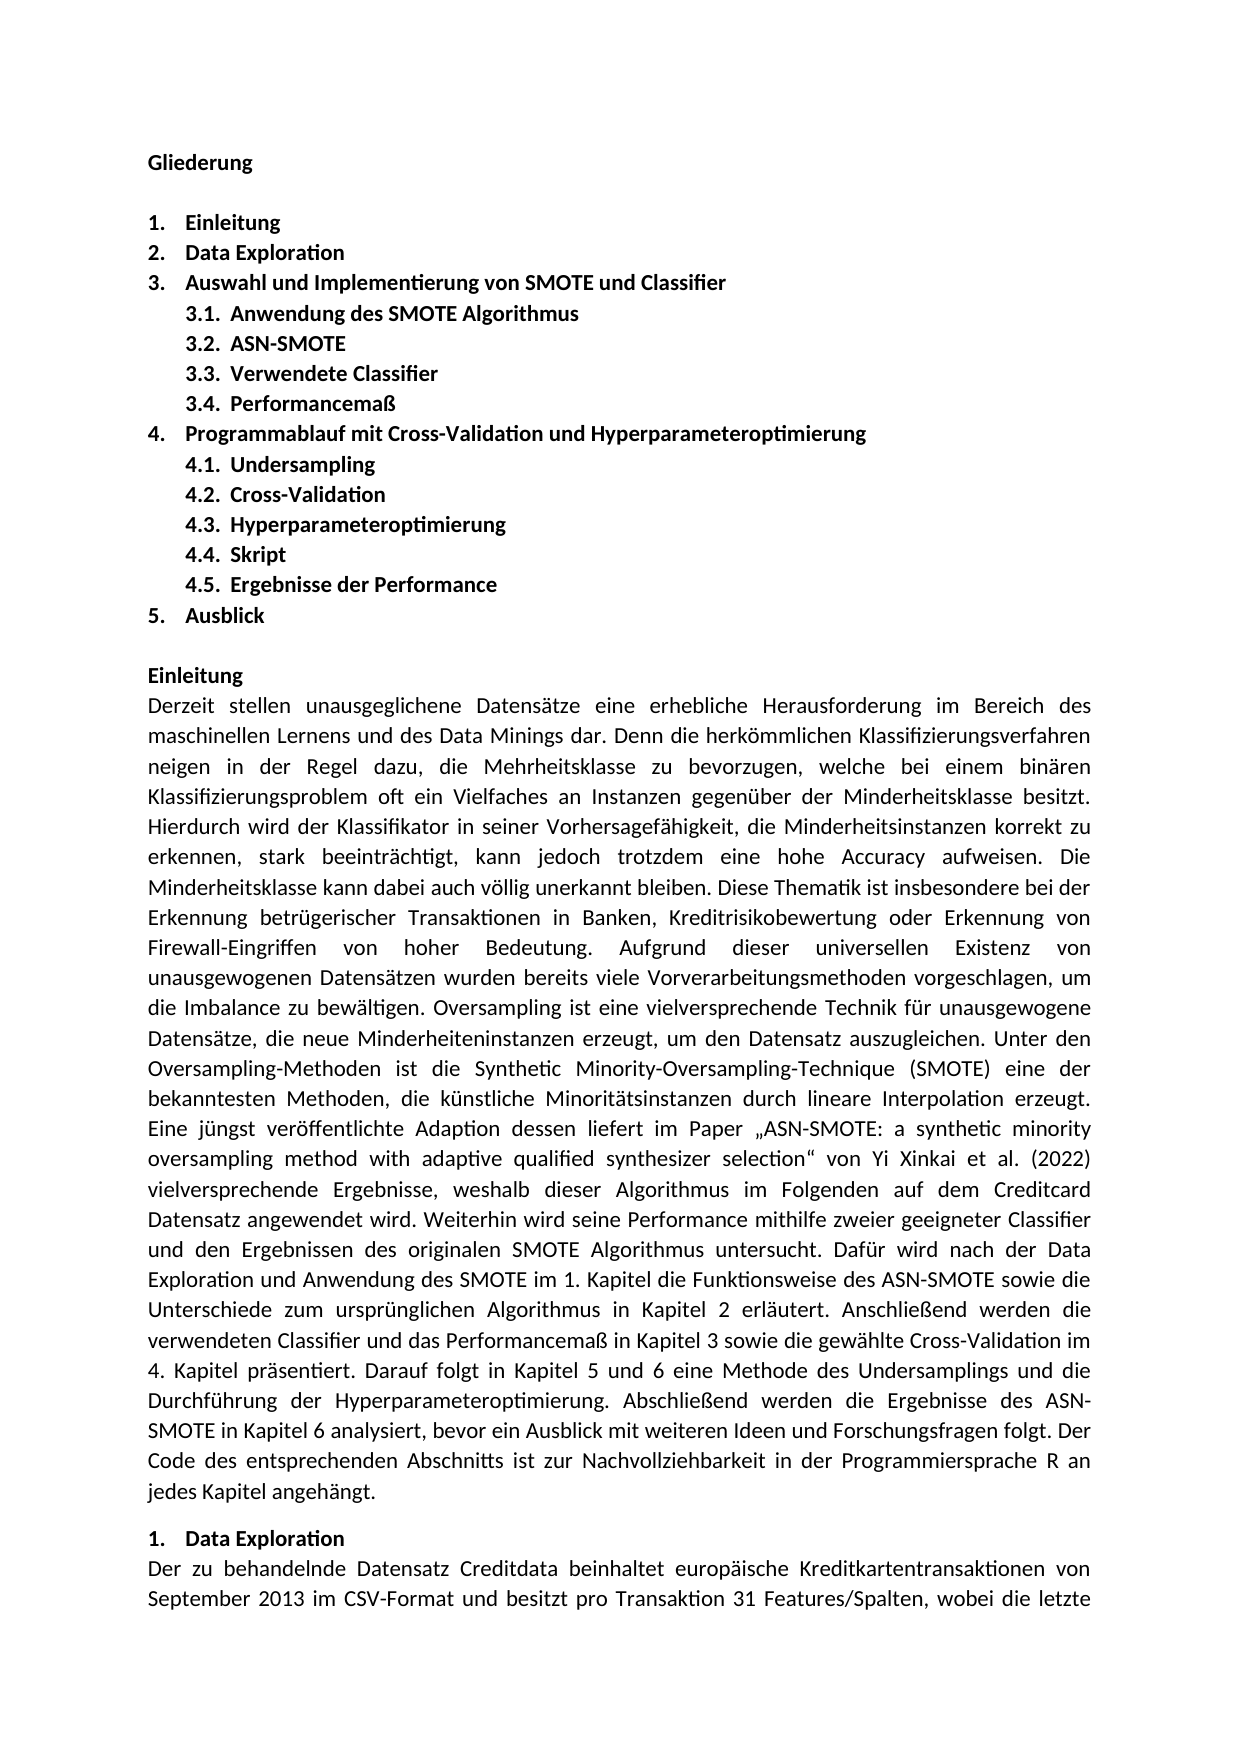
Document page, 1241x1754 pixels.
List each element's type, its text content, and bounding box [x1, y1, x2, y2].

list Ergebnisse der Performance [185, 571, 1093, 598]
list Data Exploration [148, 238, 1093, 266]
list Verwendete Classifier [185, 359, 1093, 387]
list Data Exploration [148, 1524, 1093, 1552]
text Einleitung [148, 661, 1093, 689]
list Performancemaß [185, 389, 1093, 417]
list Ausblick [148, 601, 1093, 629]
list Skript [185, 540, 1093, 568]
list Cross-Validation [185, 480, 1093, 508]
list Programmablauf mit Cross-Validation und Hyperparameteroptimierung [148, 419, 1093, 447]
list Einleitung [148, 208, 1093, 236]
list ASN-SMOTE [185, 329, 1093, 357]
list Auswahl und Implementierung von SMOTE und Classifier [148, 268, 1093, 296]
list Undersampling [185, 450, 1093, 478]
text Gliederung [148, 148, 1093, 176]
list Anwendung des SMOTE Algorithmus [185, 299, 1093, 327]
list Hyperparameteroptimierung [185, 510, 1093, 538]
text Derzeit stellen unausgeglichene Datensätze eine erhebliche Herausforderung im Bereich des maschinellen Lernens und des Data Minings dar. Denn die herkömmlichen Klassifizierungsverfahren neigen in der Regel dazu, die Mehrheitsklasse zu bevorzugen, welche bei einem binären Klassifizierungsproblem oft ein Vielfaches an Instanzen gegenüber der Minderheitsklasse besitzt. Hierdurch wird der Klassifikator in seiner Vorhersagefähigkeit, die Minderheitsinstanzen korrekt zu erkennen, stark beeinträchtigt, kann jedoch trotzdem eine hohe Accuracy aufweisen. Die Minderheitsklasse kann dabei auch völlig unerkannt bleiben. Diese Thematik ist insbesondere bei der Erkennung betrügerischer Transaktionen in Banken, Kreditrisikobewertung oder Erkennung von Firewall-Eingriffen von hoher Bedeutung. Aufgrund dieser universellen Existenz von unausgewogenen Datensätzen wurden bereits viele Vorverarbeitungsmethoden vorgeschlagen, um die Imbalance zu bewältigen. Oversampling ist eine vielversprechende Technik für unausgewogene Datensätze, die neue Minderheiteninstanzen erzeugt, um den Datensatz auszugleichen. Unter den Oversampling-Methoden ist die Synthetic Minority-Oversampling-Technique (SMOTE) eine der bekanntesten Methoden, die künstliche Minoritätsinstanzen durch lineare Interpolation erzeugt. Eine jüngst veröffentlichte Adaption dessen liefert im Paper „ASN-SMOTE: a synthetic minority oversampling method with adaptive qualified synthesizer selection“ von Yi Xinkai et al. (2022) vielversprechende Ergebnisse, weshalb dieser Algorithmus im Folgenden auf dem Creditcard Datensatz angewendet wird. Weiterhin wird seine Performance mithilfe zweier geeigneter Classifier und den Ergebnissen des originalen SMOTE Algorithmus untersucht. Dafür wird nach der Data Exploration und Anwendung des SMOTE im 1. Kapitel die Funktionsweise des ASN-SMOTE sowie die Unterschiede zum ursprünglichen Algorithmus in Kapitel 2 erläutert. Anschließend werden die verwendeten Classifier und das Performancemaß in Kapitel 3 sowie die gewählte Cross-Validation im 4. Kapitel präsentiert. Darauf folgt in Kapitel 5 und 6 eine Methode des Undersamplings und die Durchführung der Hyperparameteroptimierung. Abschließend werden die Ergebnisse des ASN-SMOTE in Kapitel 6 analysiert, bevor ein Ausblick mit weiteren Ideen und Forschungsfragen folgt. Der Code des entsprechenden Abschnitts ist zur Nachvollziehbarkeit in der Programmiersprache R an jedes Kapitel angehängt. [148, 691, 1093, 1505]
